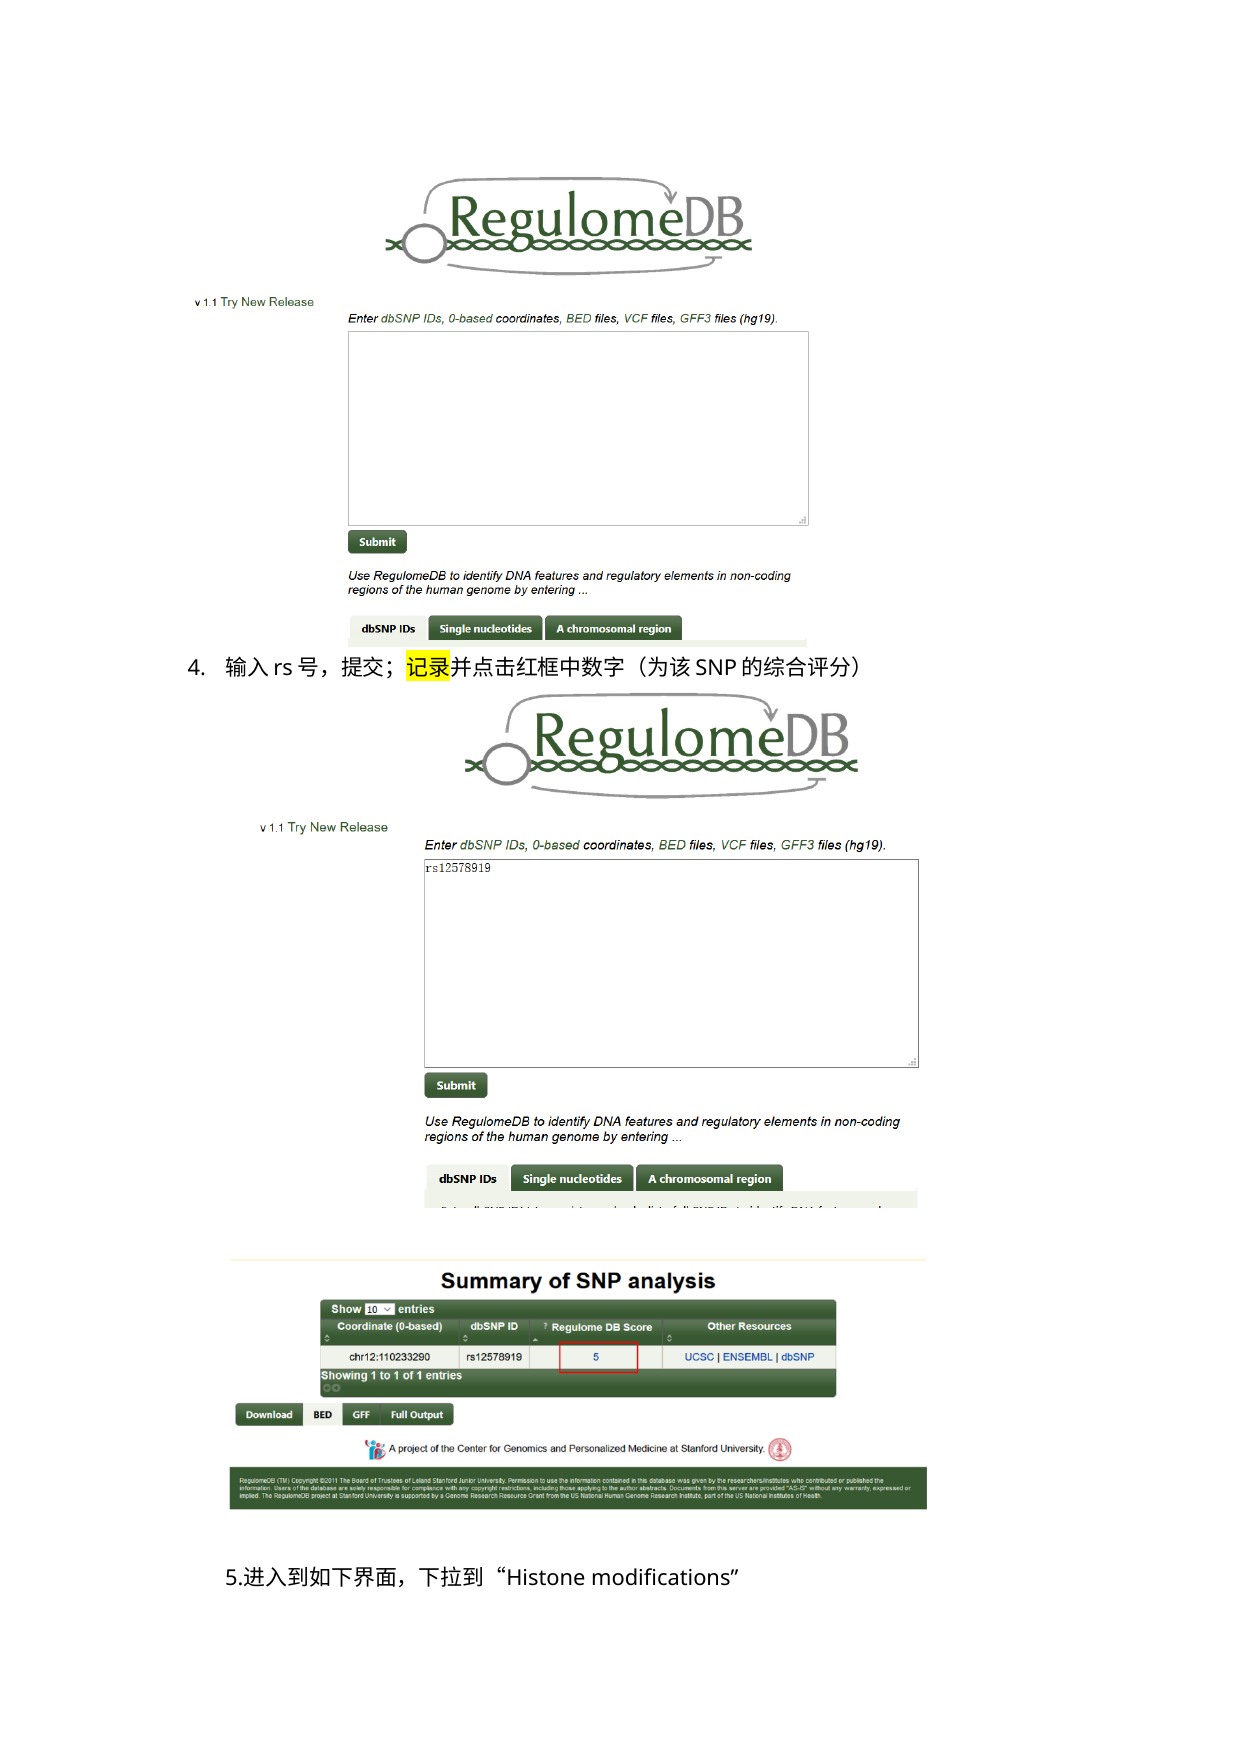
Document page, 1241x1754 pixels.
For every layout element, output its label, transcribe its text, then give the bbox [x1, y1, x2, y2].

picture [225, 682, 1091, 1208]
picture [225, 1234, 941, 1539]
list 5.进入到如下界面，下拉到“Histone modifications” [225, 1559, 1053, 1592]
list 输入rs号，提交；记录并点击红框中数字（为该SNP的综合评分） [187, 649, 1053, 682]
picture [187, 162, 973, 647]
